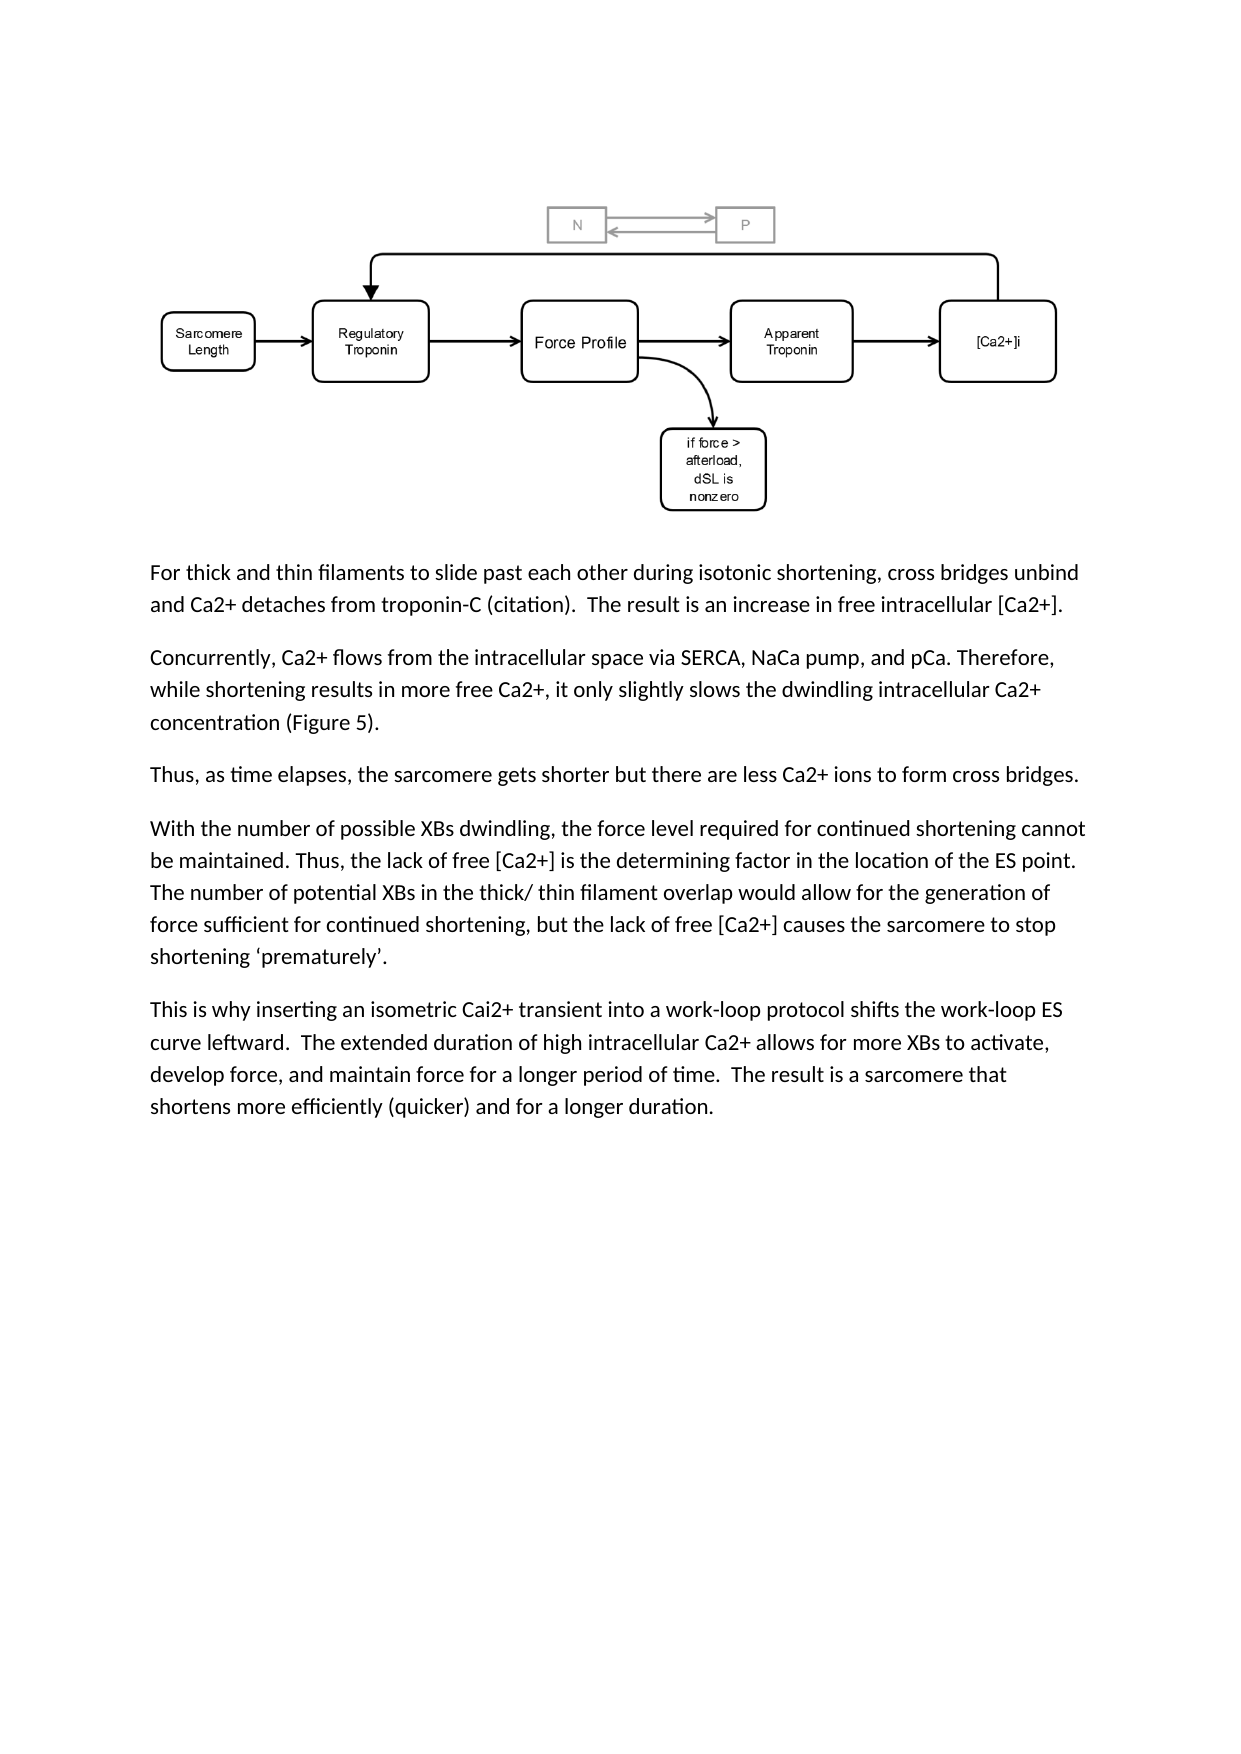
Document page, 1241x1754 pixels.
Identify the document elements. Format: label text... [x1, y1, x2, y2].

text With the number of possible XBs dwindling, the force level required for continued shortening cannot be maintained. Thus, the lack of free [Ca2+] is the determining factor in the location of the ES point. The number of potential XBs in the thick/ thin filament overlap would allow for the generation of force sufficient for continued shortening, but the lack of free [Ca2+] causes the sarcomere to stop shortening ‘prematurely’. [150, 814, 1090, 970]
picture [150, 150, 1090, 533]
text This is why inserting an isometric Cai2+ transient into a work-loop protocol shifts the work-loop ES curve leftward. The extended duration of high intracellular Ca2+ allows for more XBs to activate, develop force, and maintain force for a longer period of time. The result is a sarcomere that shortens more efficiently (quicker) and for a longer duration. [150, 995, 1090, 1120]
text Concurrently, Ca2+ flows from the intracellular space via SERCA, NaCa pump, and pCa. Therefore, while shortening results in more free Ca2+, it only slightly slows the dwindling intracellular Ca2+ concentration (Figure 5). [150, 643, 1090, 736]
text For thick and thin filaments to slide past each other during isotonic shortening, cross bridges unbind and Ca2+ detaches from troponin-C (citation). The result is an increase in free intracellular [Ca2+]. [150, 558, 1090, 618]
text Thus, as time elapses, the sarcomere gets shorter but there are less Ca2+ ions to form cross bridges. [150, 761, 1090, 789]
